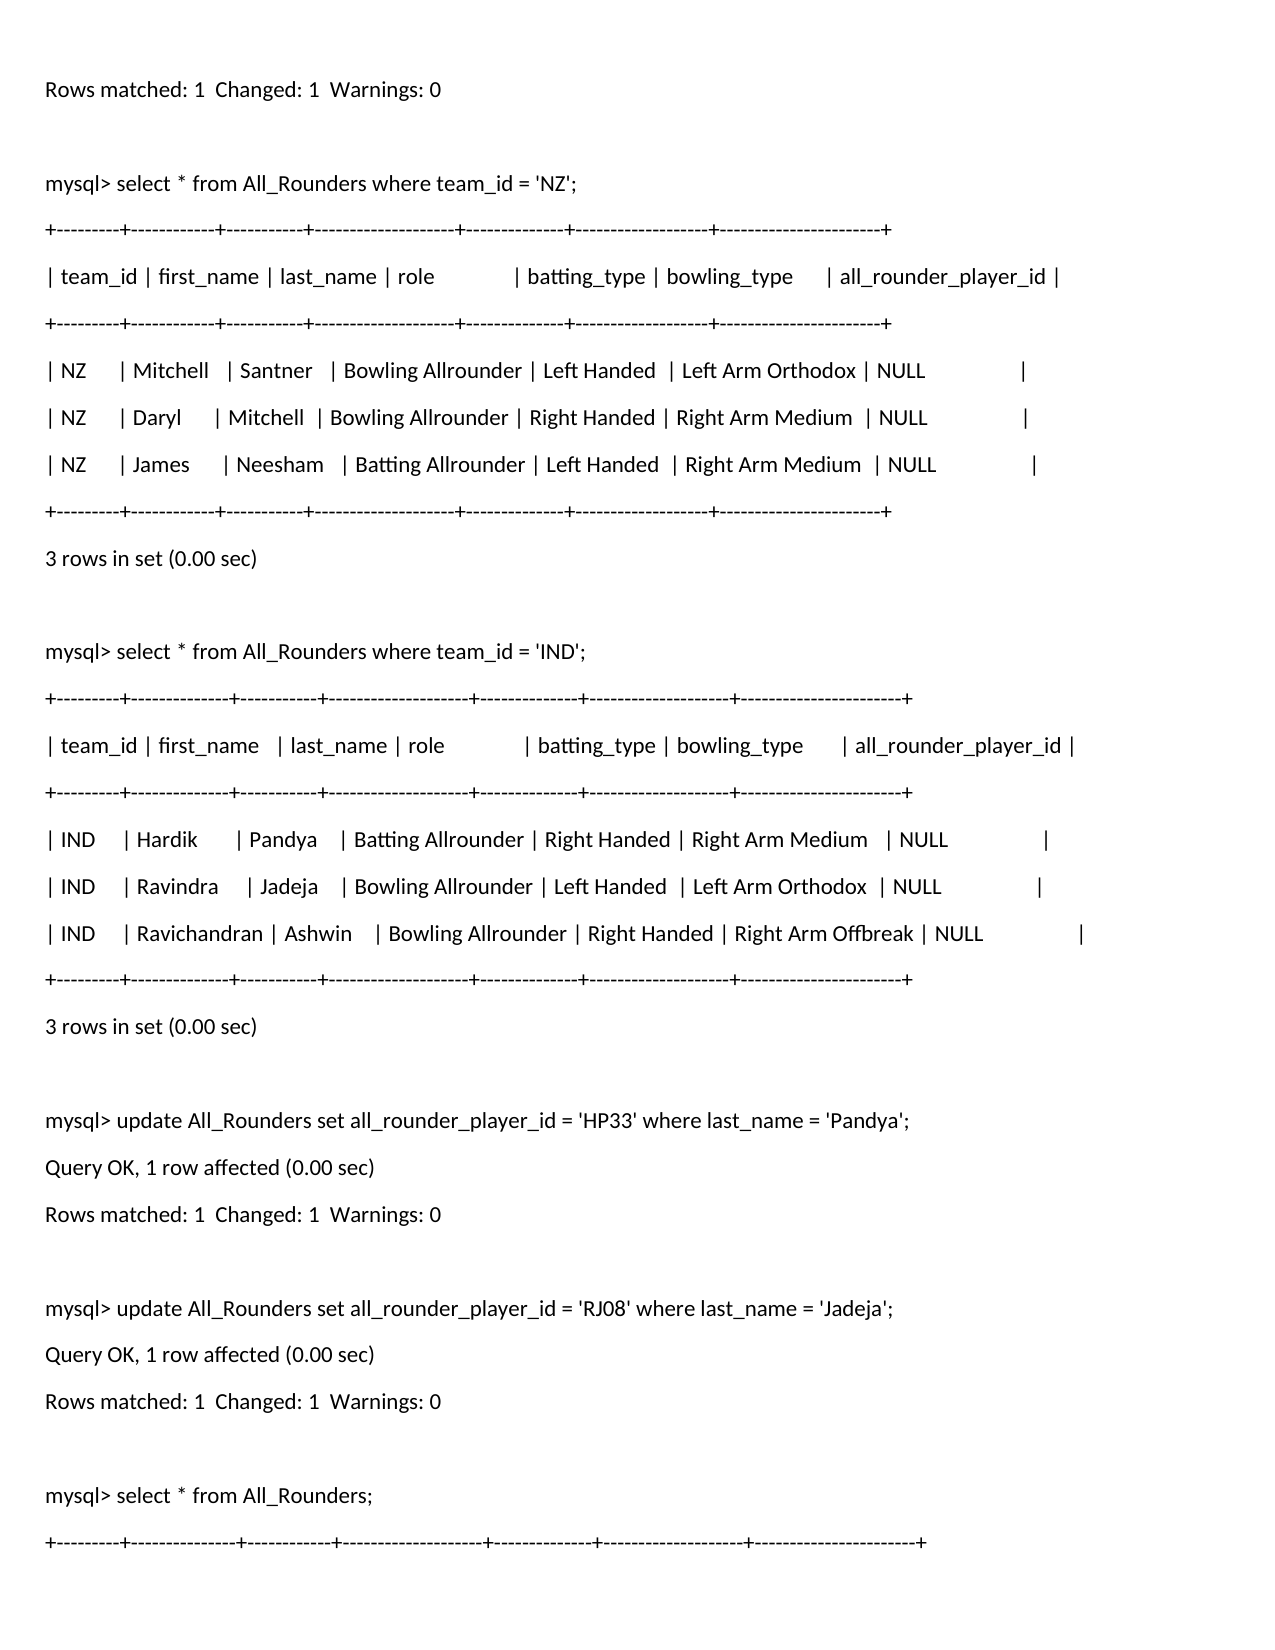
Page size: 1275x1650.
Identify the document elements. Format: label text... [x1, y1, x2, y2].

text | NZ | Mitchell | Santner | Bowling Allrounder | Left Handed | Left Arm Orthodox | NULL | [45, 356, 1230, 384]
text mysql> update All_Rounders set all_rounder_player_id = 'RJ08' where last_name = 'Jadeja'; [45, 1294, 1230, 1322]
text | NZ | Daryl | Mitchell | Bowling Allrounder | Right Handed | Right Arm Medium | NULL | [45, 403, 1230, 431]
text 3 rows in set (0.00 sec) [45, 544, 1230, 572]
text Query OK, 1 row affected (0.00 sec) [45, 1153, 1230, 1181]
text Rows matched: 1 Changed: 1 Warnings: 0 [45, 1387, 1230, 1416]
text | IND | Ravichandran | Ashwin | Bowling Allrounder | Right Handed | Right Arm Offbreak | NULL | [45, 919, 1230, 947]
text Rows matched: 1 Changed: 1 Warnings: 0 [45, 1200, 1230, 1228]
text +---------+--------------+-----------+--------------------+--------------+--------------------+-----------------------+ [45, 684, 1230, 712]
text | IND | Ravindra | Jadeja | Bowling Allrounder | Left Handed | Left Arm Orthodox | NULL | [45, 872, 1230, 900]
text | team_id | first_name | last_name | role | batting_type | bowling_type | all_rounder_player_id | [45, 731, 1230, 759]
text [45, 1528, 1230, 1556]
text | team_id | first_name | last_name | role | batting_type | bowling_type | all_rounder_player_id | [45, 262, 1230, 291]
text mysql> select * from All_Rounders where team_id = 'IND'; [45, 637, 1230, 666]
text +---------+--------------+-----------+--------------------+--------------+--------------------+-----------------------+ [45, 778, 1230, 806]
text +---------+------------+-----------+--------------------+--------------+-------------------+-----------------------+ [45, 309, 1230, 337]
text 3 rows in set (0.00 sec) [45, 1012, 1230, 1041]
text mysql> select * from All_Rounders where team_id = 'NZ'; [45, 169, 1230, 197]
text | NZ | James | Neesham | Batting Allrounder | Left Handed | Right Arm Medium | NULL | [45, 450, 1230, 478]
text +---------+--------------+-----------+--------------------+--------------+--------------------+-----------------------+ [45, 966, 1230, 994]
text | IND | Hardik | Pandya | Batting Allrounder | Right Handed | Right Arm Medium | NULL | [45, 825, 1230, 853]
text Query OK, 1 row affected (0.00 sec) [45, 1341, 1230, 1369]
text Rows matched: 1 Changed: 1 Warnings: 0 [45, 75, 1230, 103]
text +---------+------------+-----------+--------------------+--------------+-------------------+-----------------------+ [45, 216, 1230, 244]
text mysql> update All_Rounders set all_rounder_player_id = 'HP33' where last_name = 'Pandya'; [45, 1106, 1230, 1134]
text +---------+------------+-----------+--------------------+--------------+-------------------+-----------------------+ [45, 497, 1230, 525]
text mysql> select * from All_Rounders; [45, 1481, 1230, 1509]
